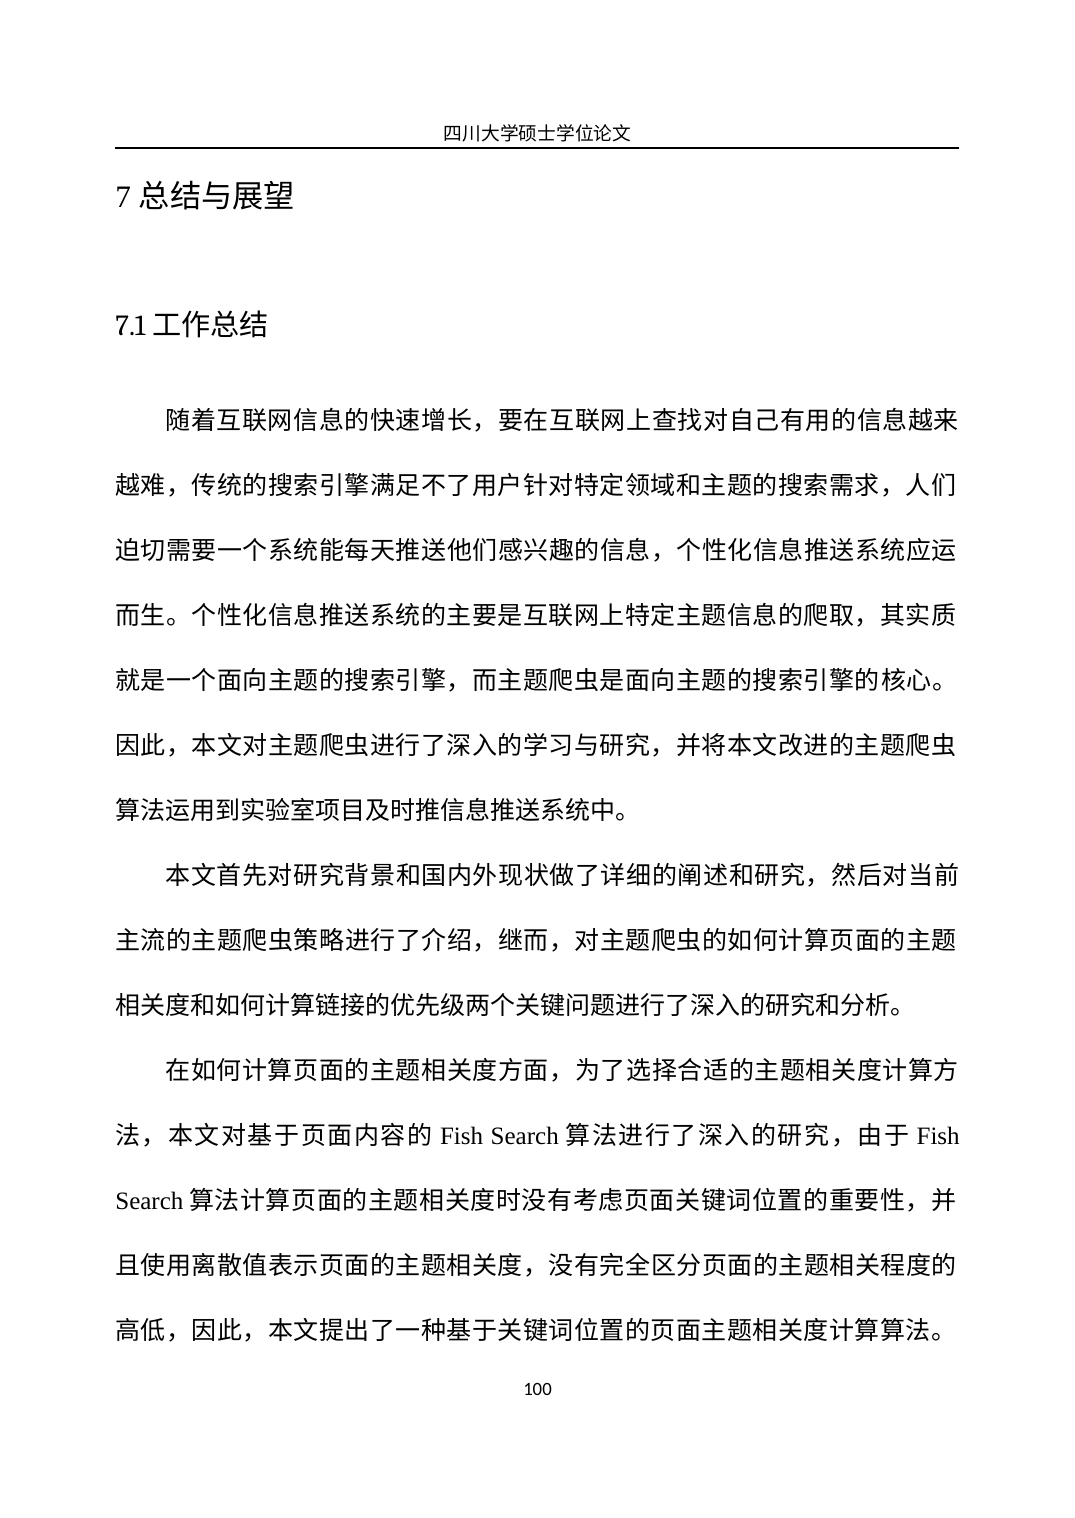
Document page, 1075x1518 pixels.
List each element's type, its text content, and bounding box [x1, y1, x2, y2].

subtitle 7 总结与展望 [115, 162, 959, 227]
text 随着互联网信息的快速增长，要在互联网上查找对自己有用的信息越来越难，传统的搜索引擎满足不了用户针对特定领域和主题的搜索需求，人们迫切需要一个系统能每天推送他们感兴趣的信息，个性化信息推送系统应运而生。个性化信息推送系统的主要是互联网上特定主题信息的爬取，其实质就是一个面向主题的搜索引擎，而主题爬虫是面向主题的搜索引擎的核心。因此，本文对主题爬虫进行了深入的学习与研究，并将本文改进的主题爬虫算法运用到实验室项目及时推信息推送系统中。 [115, 386, 959, 841]
text 本文首先对研究背景和国内外现状做了详细的阐述和研究，然后对当前主流的主题爬虫策略进行了介绍，继而，对主题爬虫的如何计算页面的主题相关度和如何计算链接的优先级两个关键问题进行了深入的研究和分析。 [115, 841, 959, 1036]
subtitle 7.1 工作总结 [115, 290, 959, 355]
